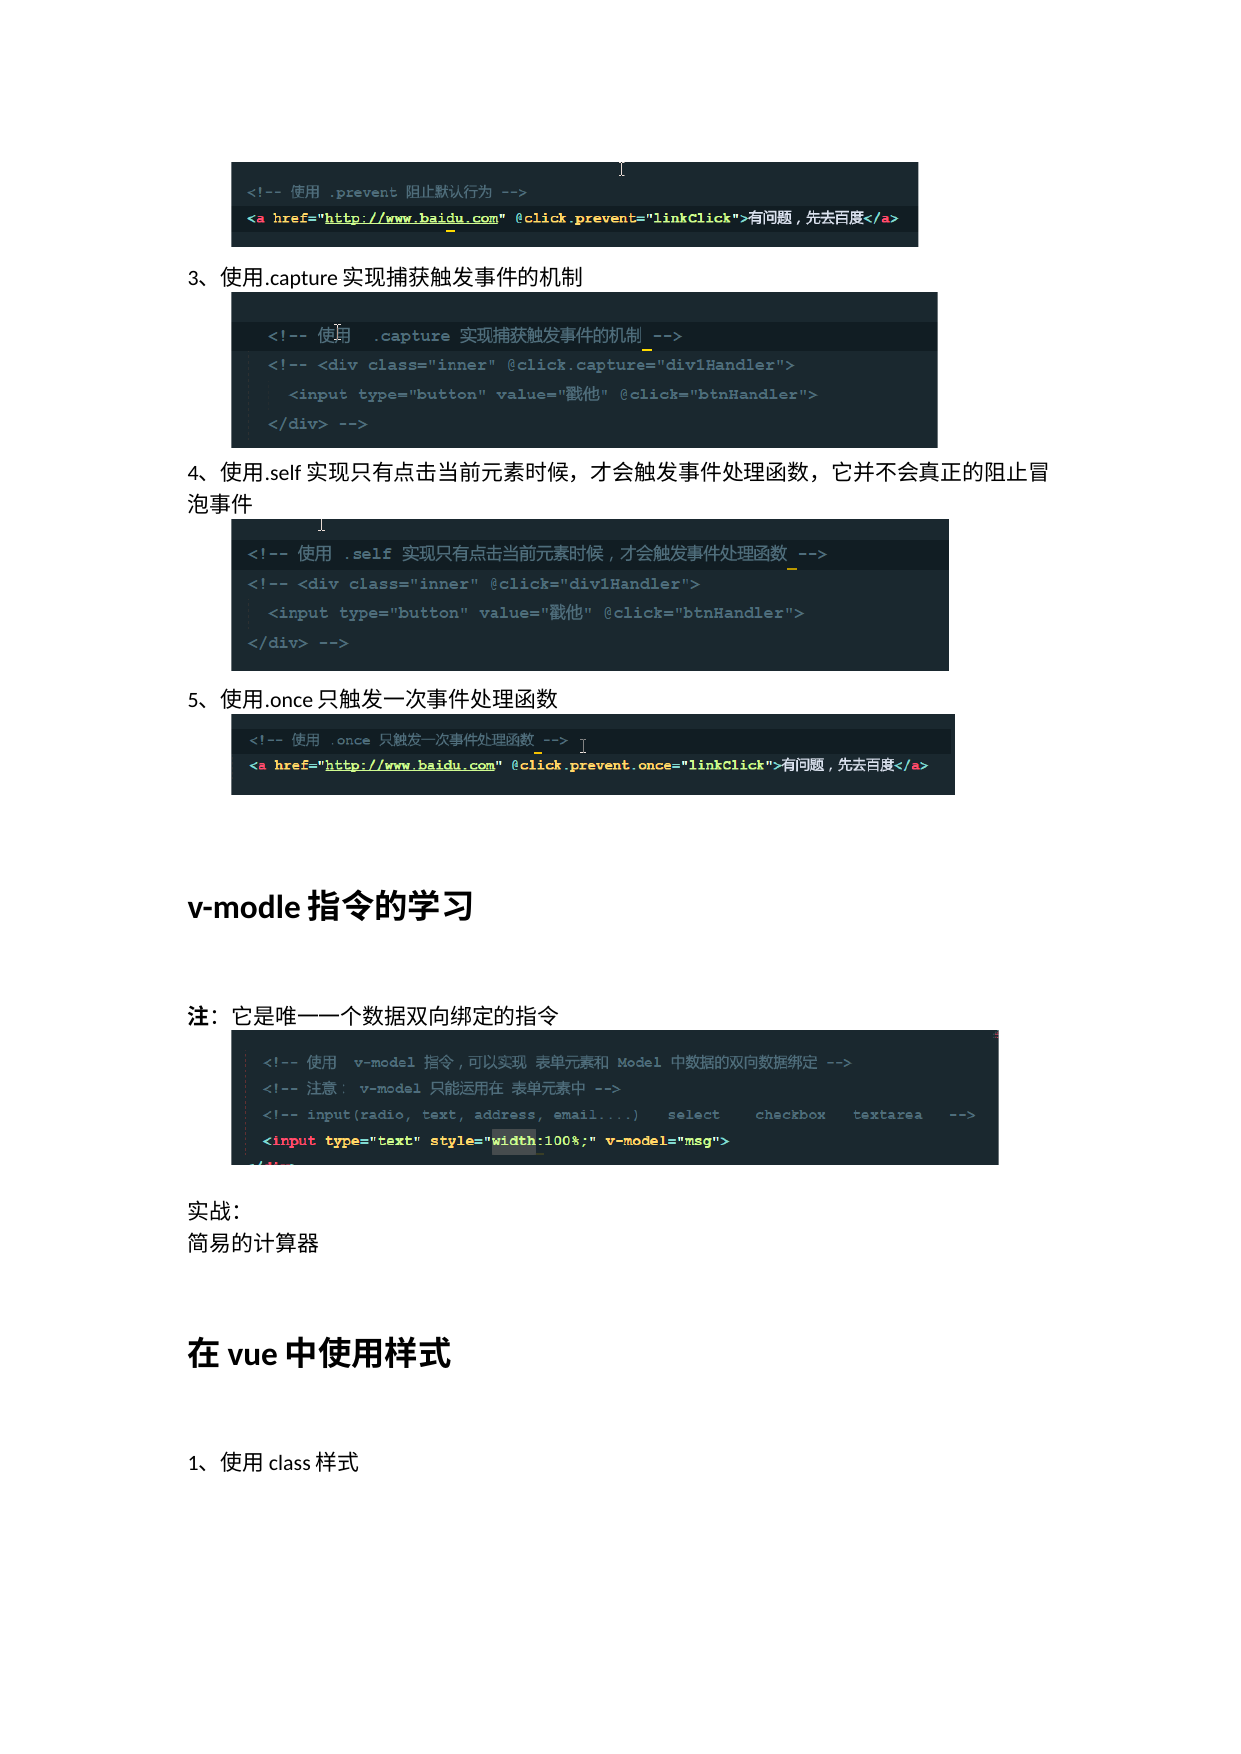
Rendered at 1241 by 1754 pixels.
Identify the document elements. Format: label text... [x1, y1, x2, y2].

picture [231, 714, 955, 795]
subtitle v-modle指令的学习 [187, 872, 1053, 937]
list 使用.capture 实现捕获触发事件的机制 [187, 259, 1053, 292]
text 实战： [187, 1193, 1053, 1226]
picture [231, 162, 919, 247]
list 使用.self 实现只有点击当前元素时候，才会触发事件处理函数，它并不会真正的阻止冒泡事件 [187, 454, 1053, 519]
text 注：它是唯一一个数据双向绑定的指令 [187, 998, 1053, 1031]
picture [231, 292, 938, 448]
picture [231, 519, 949, 671]
list 使用class样式 [187, 1445, 1053, 1477]
picture [231, 1030, 999, 1165]
text 简易的计算器 [187, 1226, 1053, 1258]
subtitle 在vue中使用样式 [187, 1318, 1053, 1383]
list 使用.once只触发一次事件处理函数 [187, 682, 1053, 714]
